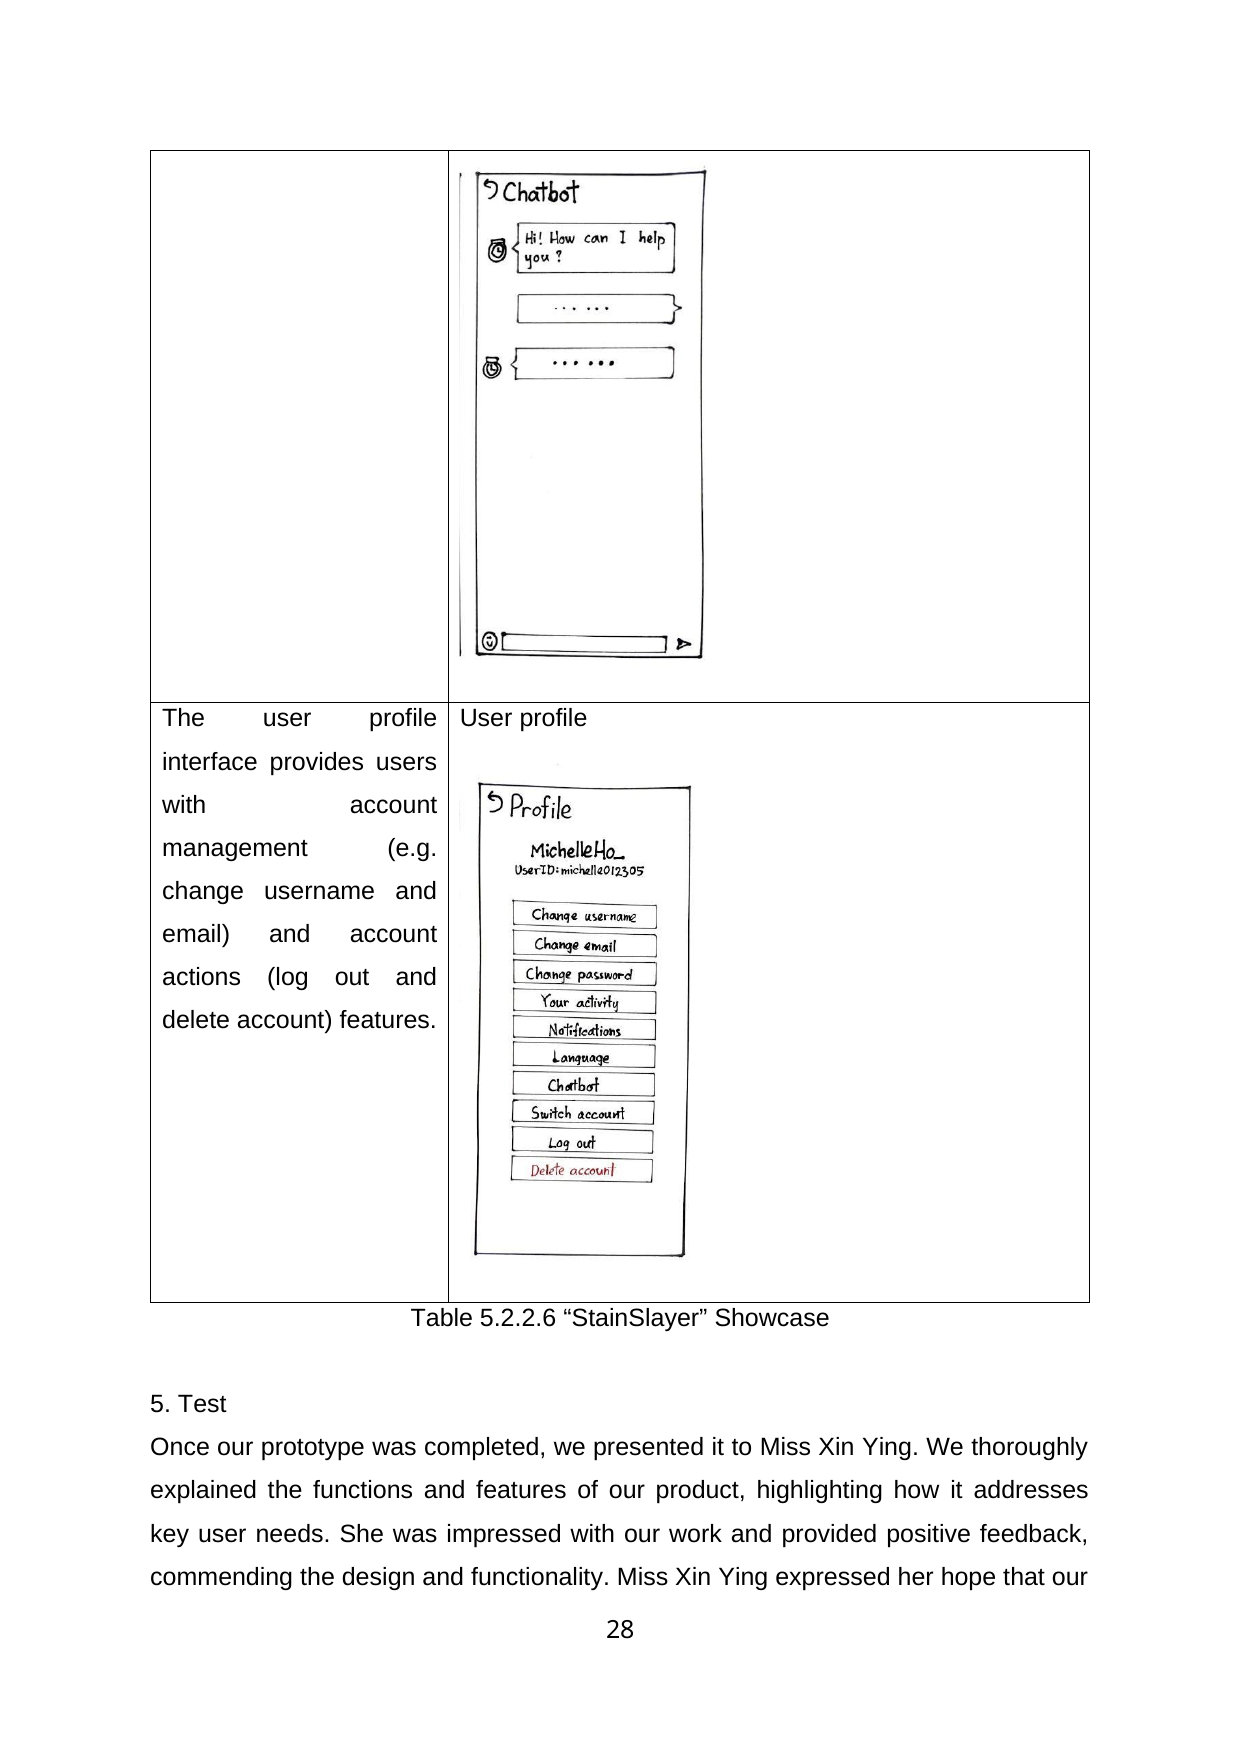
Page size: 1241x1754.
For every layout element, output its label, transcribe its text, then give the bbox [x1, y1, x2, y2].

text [150, 1432, 1090, 1590]
table_cell User profile [449, 703, 1089, 1302]
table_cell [151, 151, 448, 702]
table_cell Chatbot [449, 151, 1089, 702]
text Table 5.2.2.6 “StainSlayer” Showcase [150, 1303, 1090, 1332]
table_cell The user profile interface provides users with account management (e.g. change username and email) and account actions (log out and delete account) features. [151, 703, 448, 1302]
text 5. Test [150, 1389, 1090, 1418]
picture [459, 763, 709, 1271]
picture [459, 151, 714, 672]
